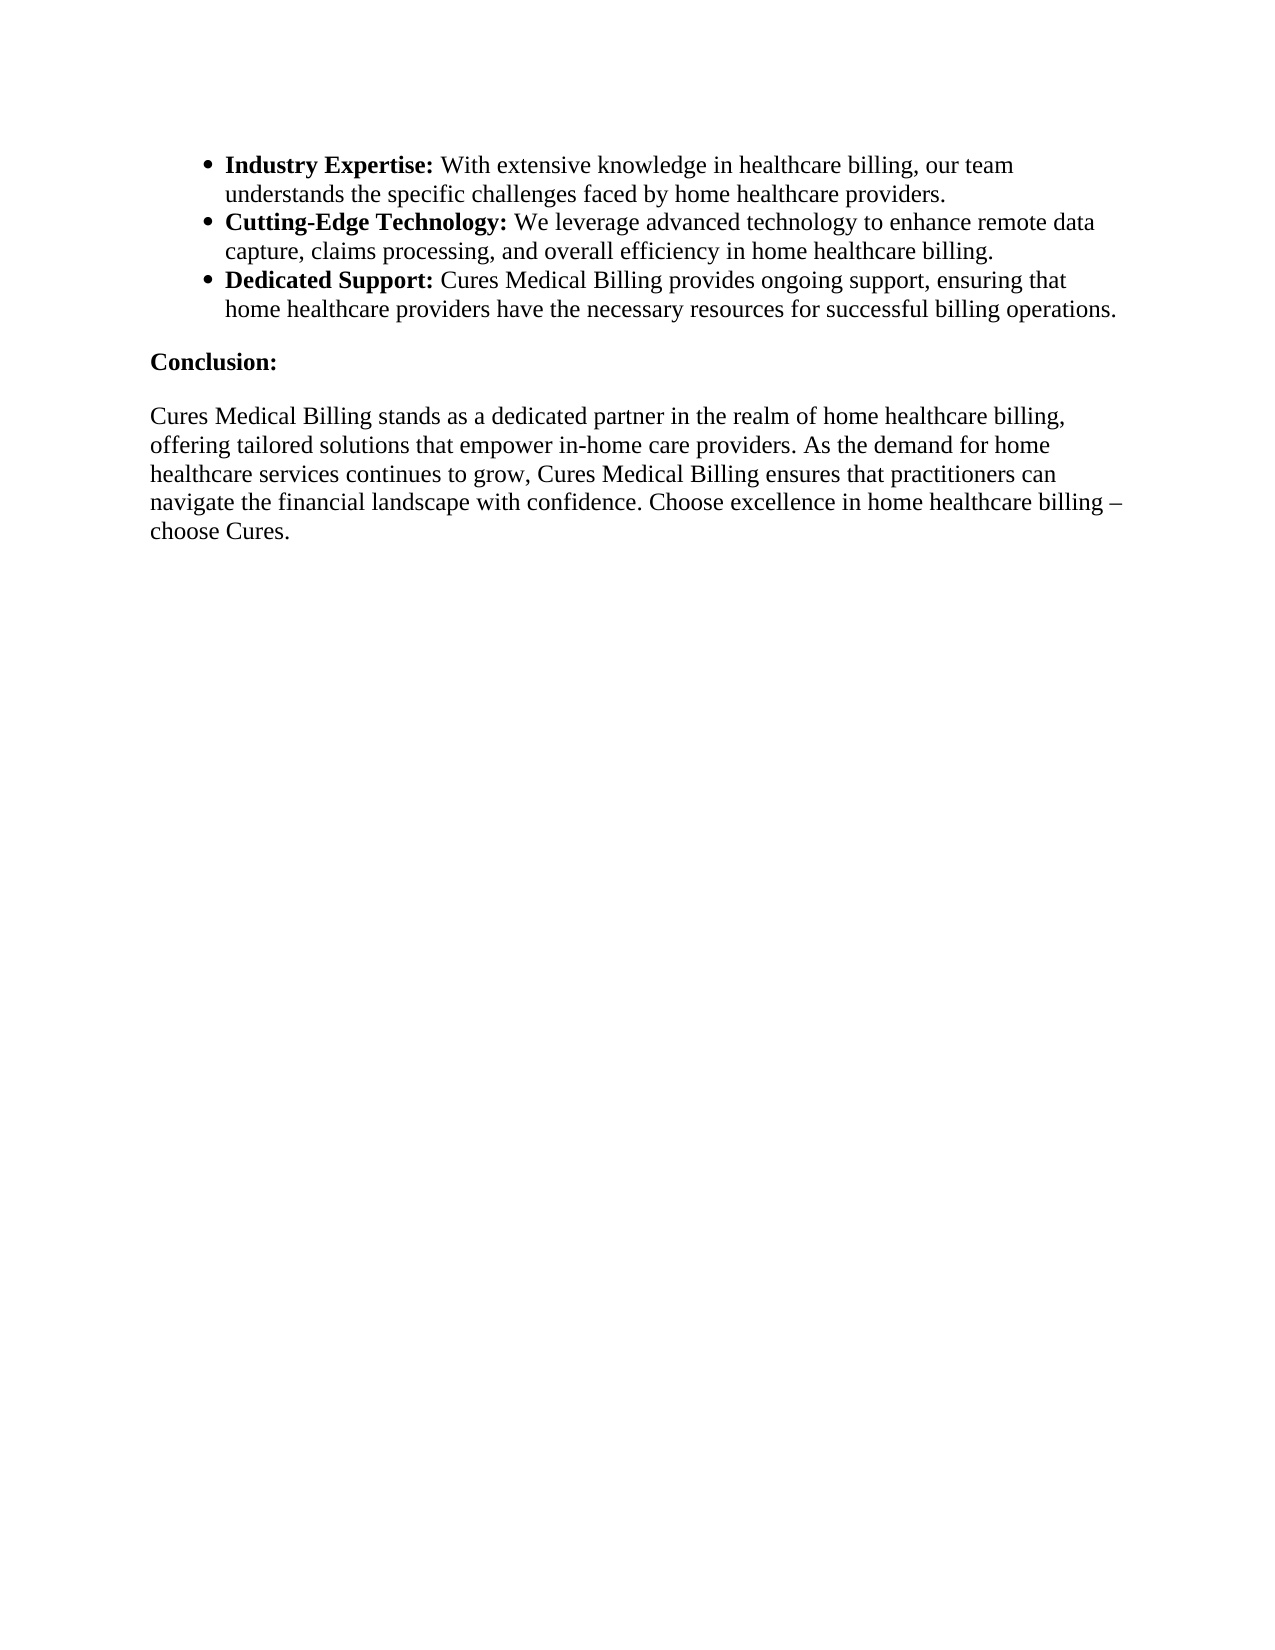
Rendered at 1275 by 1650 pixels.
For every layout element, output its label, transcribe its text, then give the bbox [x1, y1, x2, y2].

list Industry Expertise: With extensive knowledge in healthcare billing, our team understands the specific challenges faced by home healthcare providers. [204, 150, 1125, 207]
list Dedicated Support: Cures Medical Billing provides ongoing support, ensuring that home healthcare providers have the necessary resources for successful billing operations. [204, 265, 1125, 322]
text Conclusion: [150, 347, 1125, 376]
list Cutting-Edge Technology: We leverage advanced technology to enhance remote data capture, claims processing, and overall efficiency in home healthcare billing. [204, 207, 1125, 265]
text Cures Medical Billing stands as a dedicated partner in the realm of home healthcare billing, offering tailored solutions that empower in-home care providers. As the demand for home healthcare services continues to grow, Cures Medical Billing ensures that practitioners can navigate the financial landscape with confidence. Choose excellence in home healthcare billing – choose Cures. [150, 401, 1125, 545]
